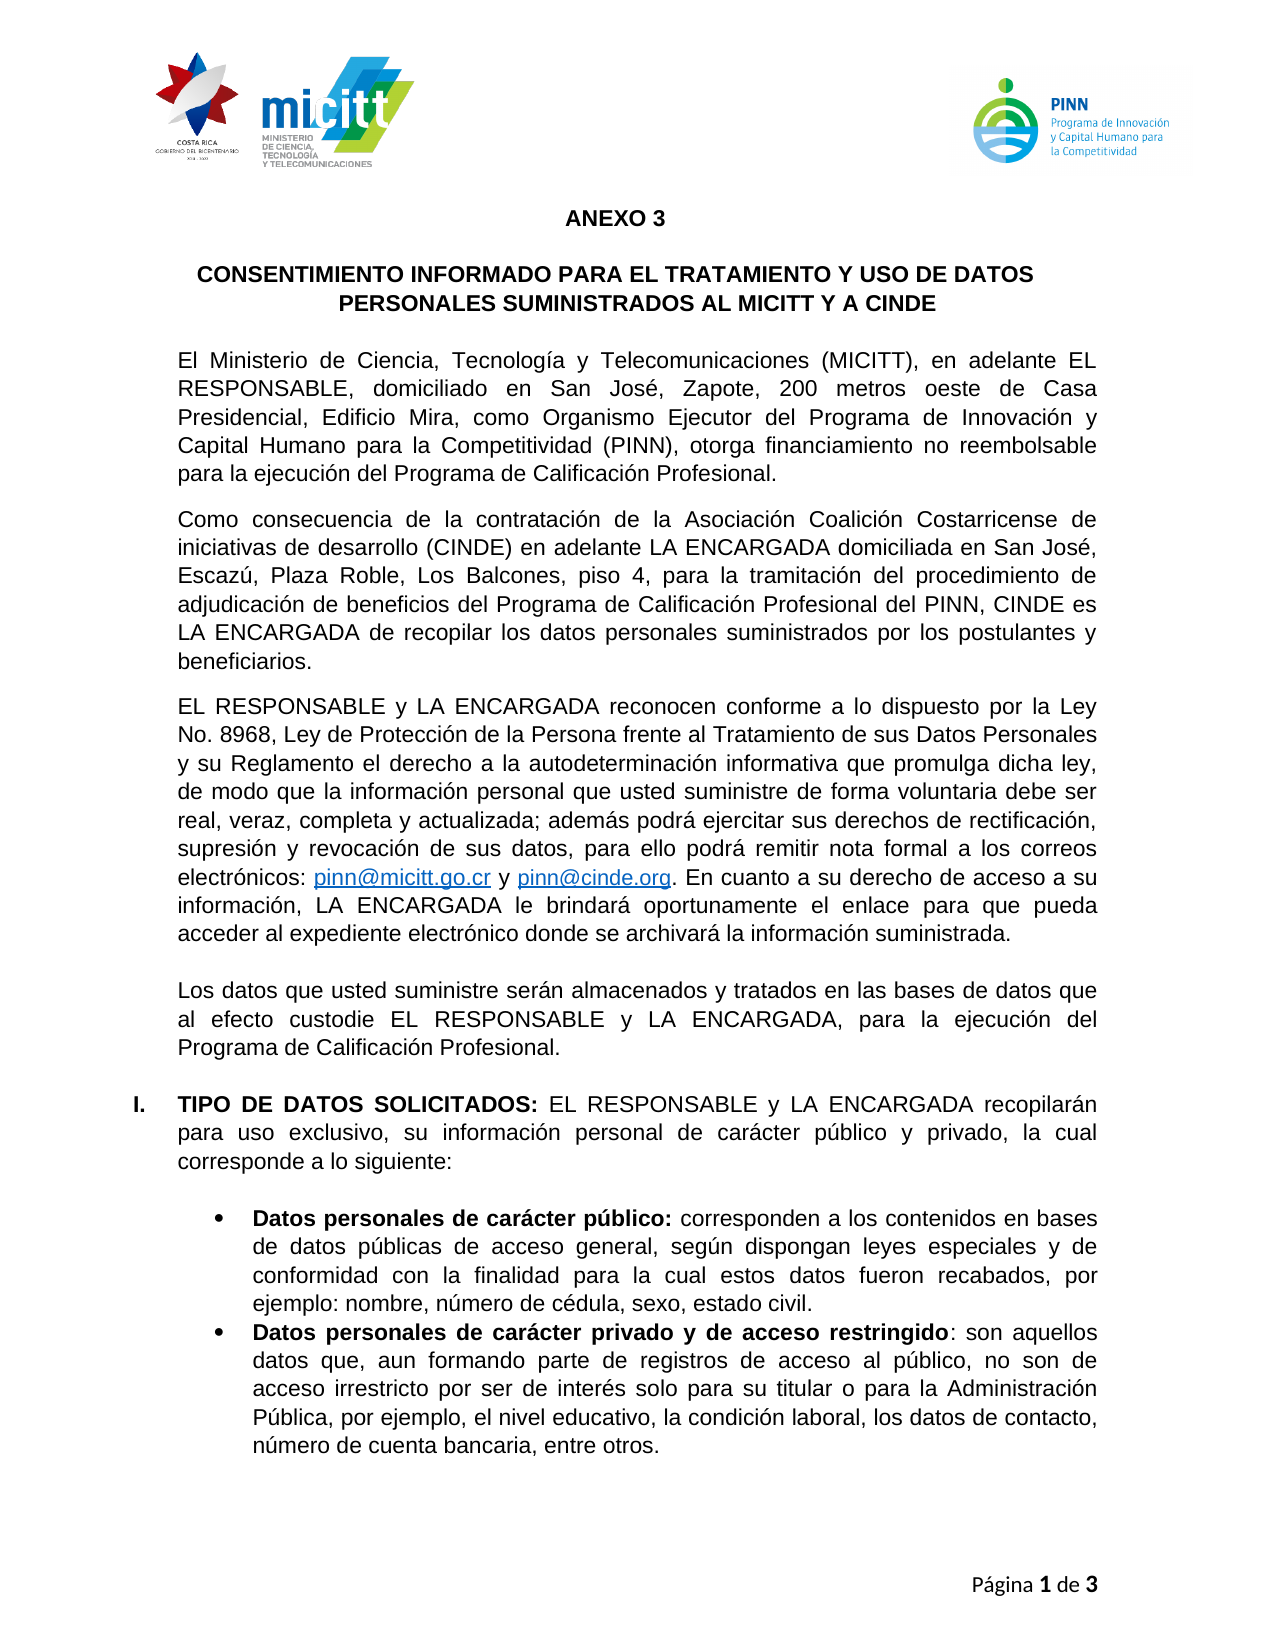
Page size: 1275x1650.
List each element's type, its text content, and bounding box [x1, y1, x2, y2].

list Datos personales de carácter privado y de acceso restringido: son aquellos datos que, aun formando parte de registros de acceso al público, no son de acceso irrestricto por ser de interés solo para su titular o para la Administración Pública, por ejemplo, el nivel educativo, la condición laboral, los datos de contacto, número de cuenta bancaria, entre otros. [215, 1318, 1098, 1458]
list TIPO DE DATOS SOLICITADOS: EL RESPONSABLE y LA ENCARGADA recopilarán para uso exclusivo, su información personal de carácter público y privado, la cual corresponde a lo siguiente: [133, 1091, 1098, 1174]
text ANEXO 3 [133, 204, 1098, 231]
picture [151, 47, 243, 164]
text Como consecuencia de la contratación de la Asociación Coalición Costarricense de iniciativas de desarrollo (CINDE) en adelante LA ENCARGADA domiciliada en San José, Escazú, Plaza Roble, Los Balcones, piso 4, para la tramitación del procedimiento de adjudicación de beneficios del Programa de Calificación Profesional del PINN, CINDE es LA ENCARGADA de recopilar los datos personales suministrados por los postulantes y beneficiarios. [177, 506, 1098, 674]
list EL RESPONSABLE y LA ENCARGADA reconocen conforme a lo dispuesto por la Ley No. 8968, Ley de Protección de la Persona frente al Tratamiento de sus Datos Personales y su Reglamento el derecho a la autodeterminación informativa que promulga dicha ley, de modo que la información personal que usted suministre de forma voluntaria debe ser real, veraz, completa y actualizada; además podrá ejercitar sus derechos de rectificación, supresión y revocación de sus datos, para ello podrá remitir nota formal a los correos electrónicos: pinn@micitt.go.cr y pinn@cinde.org. En cuanto a su derecho de acceso a su información, LA ENCARGADA le brindará oportunamente el enlace para que pueda acceder al expediente electrónico donde se archivará la información suministrada. [177, 693, 1098, 947]
text CONSENTIMIENTO INFORMADO PARA EL TRATAMIENTO Y USO DE DATOS PERSONALES SUMINISTRADOS AL MICITT Y A CINDE [133, 261, 1098, 316]
picture [253, 52, 419, 175]
list Datos personales de carácter público: corresponden a los contenidos en bases de datos públicas de acceso general, según dispongan leyes especiales y de conformidad con la finalidad para la cual estos datos fueron recabados, por ejemplo: nombre, número de cédula, sexo, estado civil. [215, 1205, 1098, 1316]
picture [949, 65, 1193, 176]
list Los datos que usted suministre serán almacenados y tratados en las bases de datos que al efecto custodie EL RESPONSABLE y LA ENCARGADA, para la ejecución del Programa de Calificación Profesional. [177, 977, 1098, 1060]
text El Ministerio de Ciencia, Tecnología y Telecomunicaciones (MICITT), en adelante EL RESPONSABLE, domiciliado en San José, Zapote, 200 metros oeste de Casa Presidencial, Edificio Mira, como Organismo Ejecutor del Programa de Innovación y Capital Humano para la Competitividad (PINN), otorga financiamiento no reembolsable para la ejecución del Programa de Calificación Profesional. [177, 347, 1098, 487]
